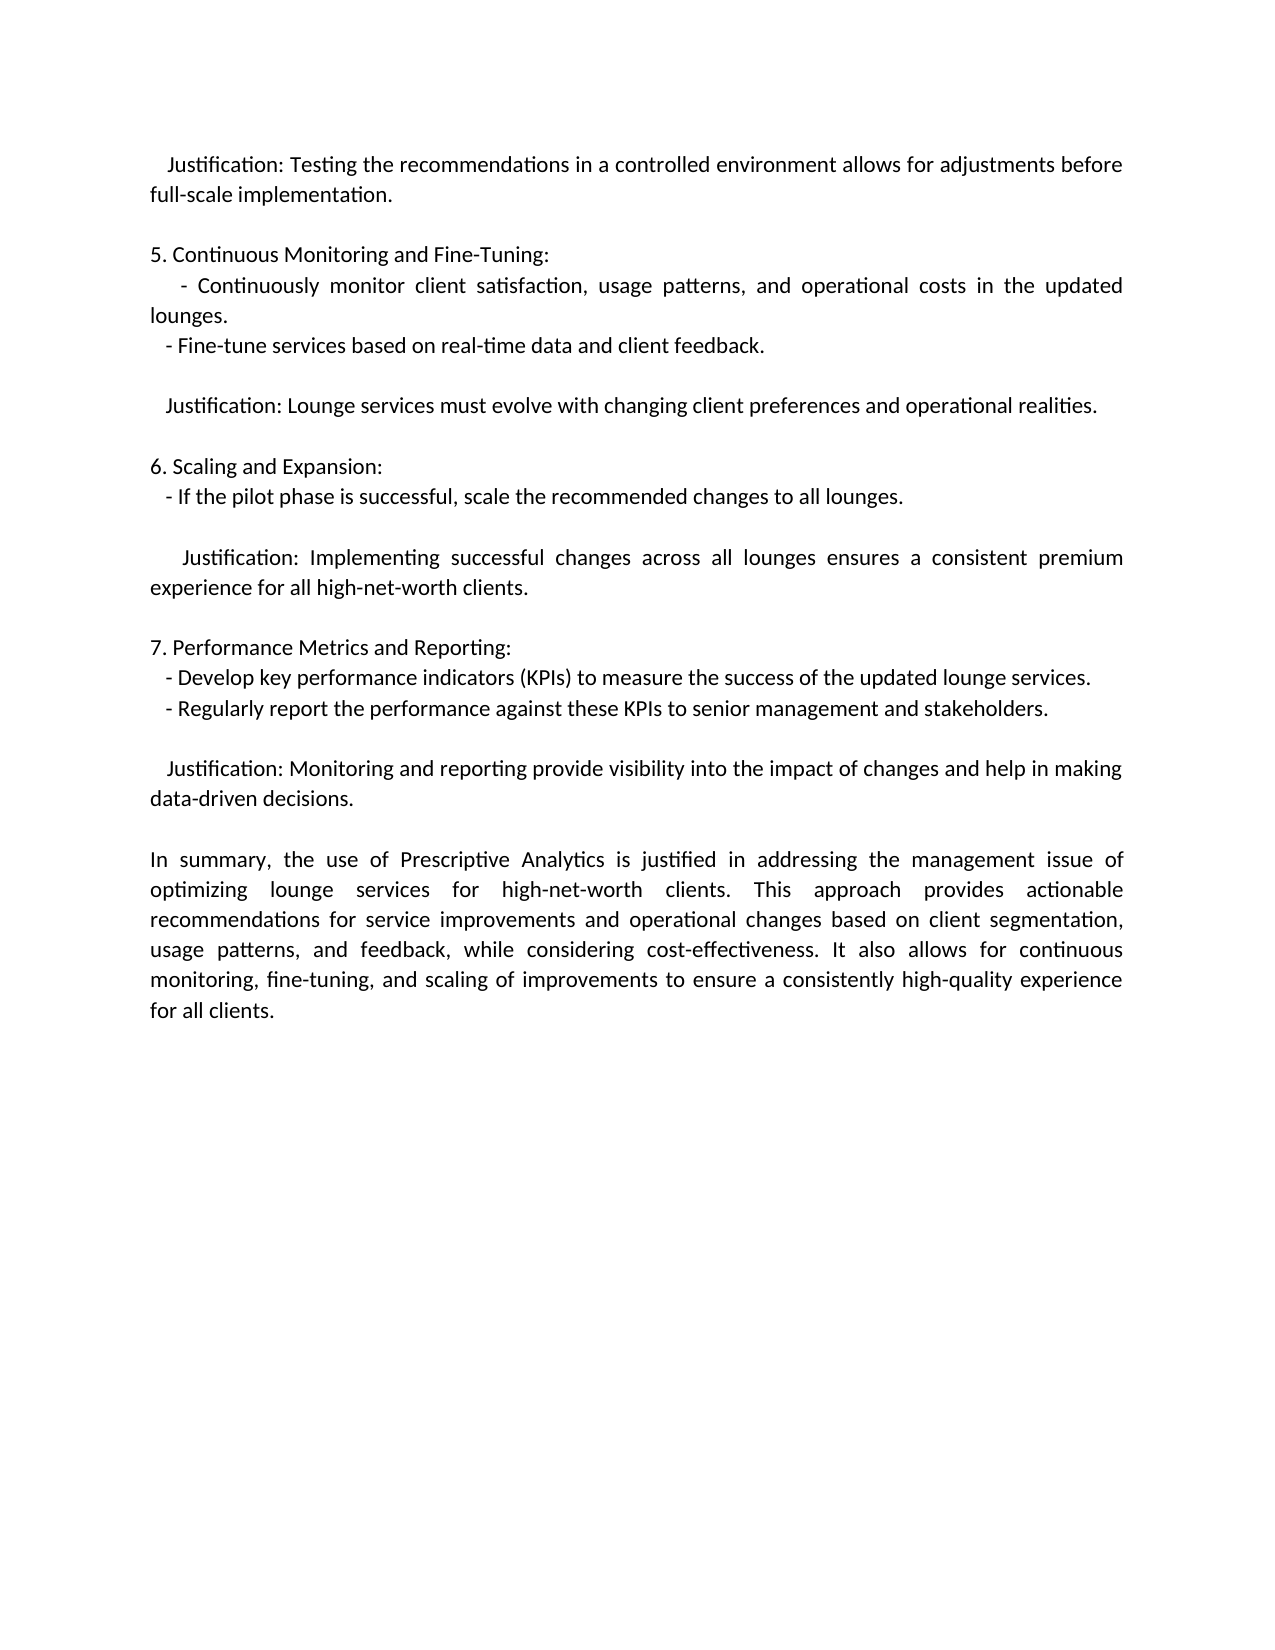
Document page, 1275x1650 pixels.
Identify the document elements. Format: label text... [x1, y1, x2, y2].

text - If the pilot phase is successful, scale the recommended changes to all lounges. [150, 482, 1125, 510]
text - Continuously monitor client satisfaction, usage patterns, and operational costs in the updated lounges. [150, 271, 1125, 329]
text Justification: Testing the recommendations in a controlled environment allows for adjustments before full-scale implementation. [150, 150, 1125, 208]
text In summary, the use of Prescriptive Analytics is justified in addressing the management issue of optimizing lounge services for high-net-worth clients. This approach provides actionable recommendations for service improvements and operational changes based on client segmentation, usage patterns, and feedback, while considering cost-effectiveness. It also allows for continuous monitoring, fine-tuning, and scaling of improvements to ensure a consistently high-quality experience for all clients. [150, 845, 1125, 1024]
text - Regularly report the performance against these KPIs to senior management and stakeholders. [150, 694, 1125, 722]
text 6. Scaling and Expansion: [150, 452, 1125, 480]
text - Fine-tune services based on real-time data and client feedback. [150, 331, 1125, 359]
text Justification: Implementing successful changes across all lounges ensures a consistent premium experience for all high-net-worth clients. [150, 543, 1125, 601]
text - Develop key performance indicators (KPIs) to measure the success of the updated lounge services. [150, 663, 1125, 692]
text 5. Continuous Monitoring and Fine-Tuning: [150, 241, 1125, 269]
text 7. Performance Metrics and Reporting: [150, 633, 1125, 661]
text Justification: Lounge services must evolve with changing client preferences and operational realities. [150, 392, 1125, 420]
text Justification: Monitoring and reporting provide visibility into the impact of changes and help in making data-driven decisions. [150, 754, 1125, 812]
